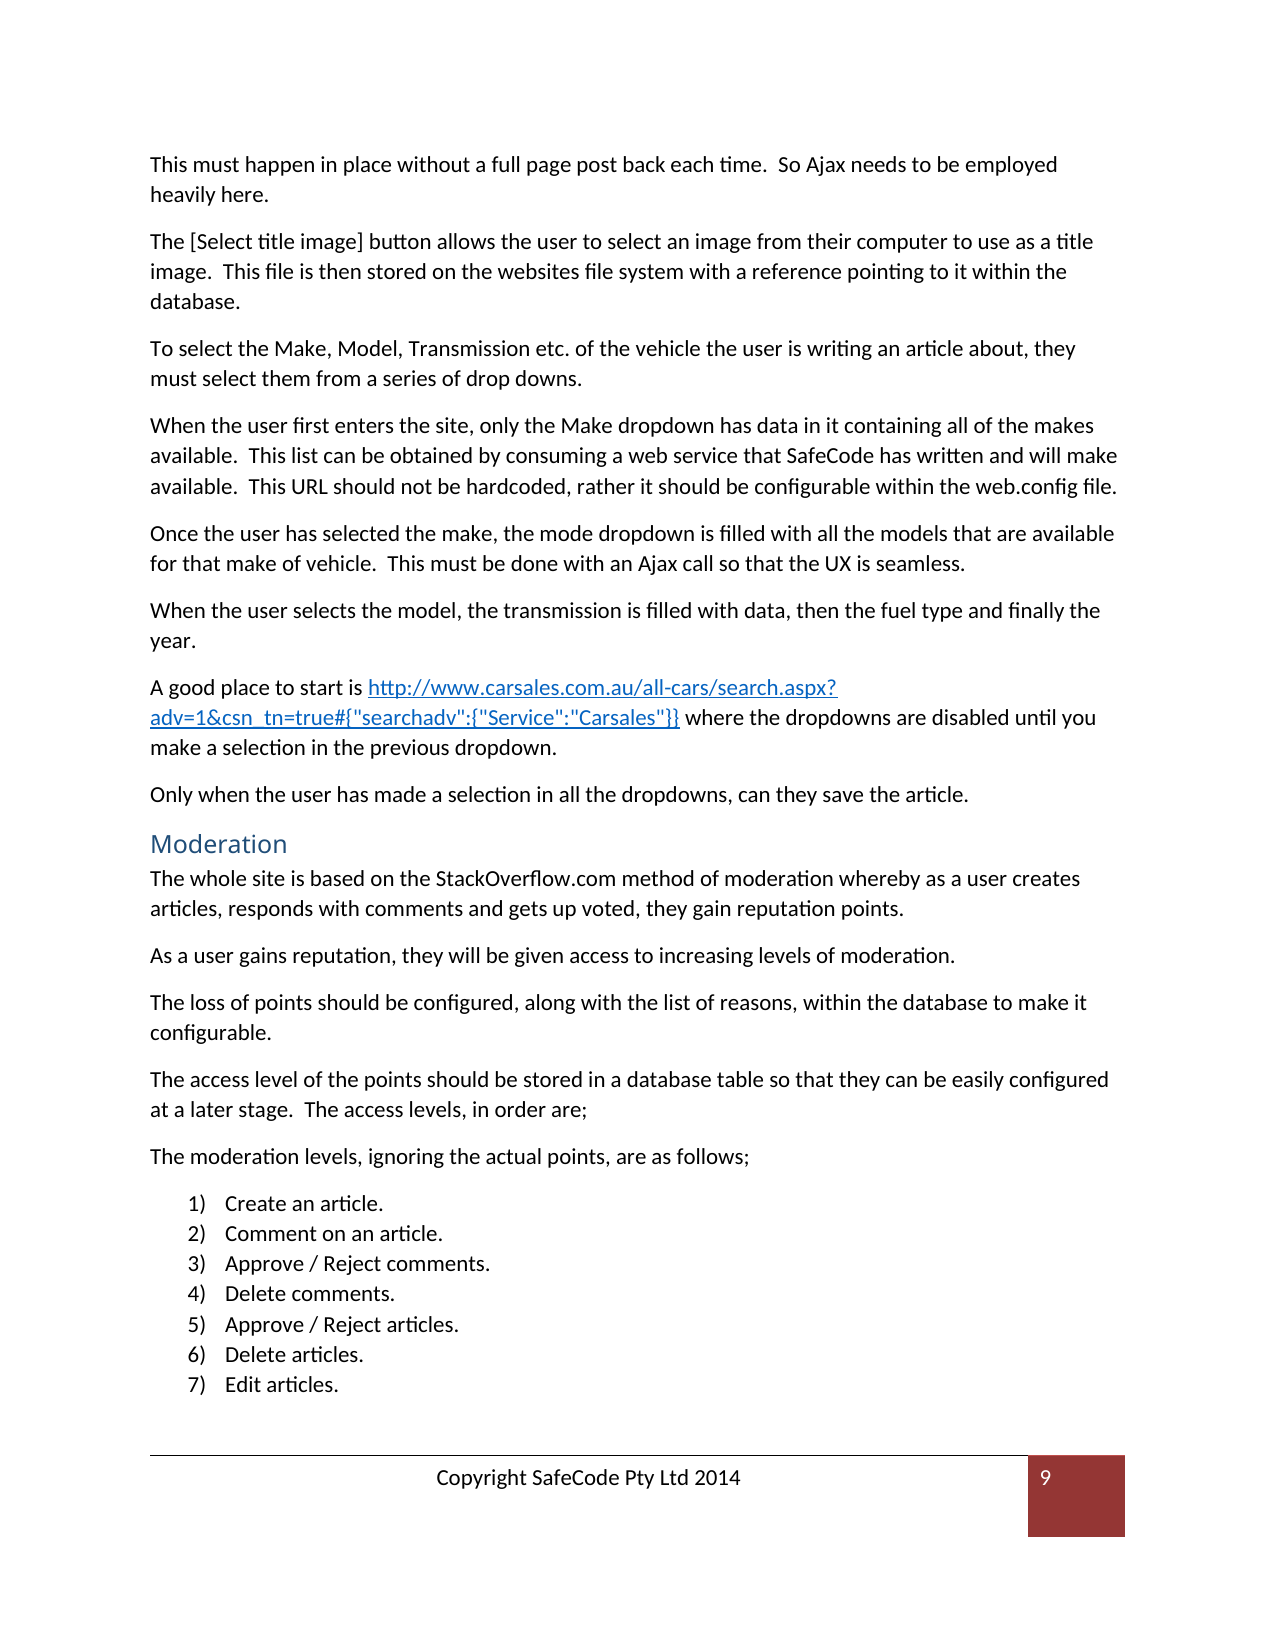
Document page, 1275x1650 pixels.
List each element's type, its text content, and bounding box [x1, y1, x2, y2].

text The moderation levels, ignoring the actual points, are as follows; [150, 1142, 1125, 1170]
subtitle Moderation [150, 827, 1125, 861]
list Create an article. [187, 1189, 1125, 1217]
text This must happen in place without a full page post back each time. So Ajax needs to be employed heavily here. [150, 150, 1125, 208]
list Delete articles. [187, 1340, 1125, 1368]
text When the user first enters the site, only the Make dropdown has data in it containing all of the makes available. This list can be obtained by consuming a web service that SafeCode has written and will make available. This URL should not be hardcoded, rather it should be configurable within the web.config file. [150, 411, 1125, 500]
text Once the user has selected the make, the mode dropdown is filled with all the models that are available for that make of vehicle. This must be done with an Ajax call so that the UX is seamless. [150, 519, 1125, 577]
text The loss of points should be configured, along with the list of reasons, within the database to make it configurable. [150, 988, 1125, 1046]
list Approve / Reject comments. [187, 1249, 1125, 1277]
text A good place to start is http://www.carsales.com.au/all-cars/search.aspx?adv=1&csn_tn=true#{"searchadv":{"Service":"Carsales"}} where the dropdowns are disabled until you make a selection in the previous dropdown. [150, 673, 1125, 761]
text The whole site is based on the StackOverflow.com method of moderation whereby as a user creates articles, responds with comments and gets up voted, they gain reputation points. [150, 864, 1125, 922]
text When the user selects the model, the transmission is filled with data, then the fuel type and finally the year. [150, 596, 1125, 654]
text The [Select title image] button allows the user to select an image from their computer to use as a title image. This file is then stored on the websites file system with a reference pointing to it within the database. [150, 227, 1125, 316]
list Comment on an article. [187, 1219, 1125, 1247]
text The access level of the points should be stored in a database table so that they can be easily configured at a later stage. The access levels, in order are; [150, 1065, 1125, 1123]
list Approve / Reject articles. [187, 1310, 1125, 1338]
text As a user gains reputation, they will be given access to increasing levels of moderation. [150, 941, 1125, 969]
text Only when the user has made a selection in all the dropdowns, can they save the article. [150, 780, 1125, 808]
list Delete comments. [187, 1279, 1125, 1307]
text To select the Make, Model, Transmission etc. of the vehicle the user is writing an article about, they must select them from a series of drop downs. [150, 334, 1125, 393]
list Edit articles. [187, 1370, 1125, 1398]
